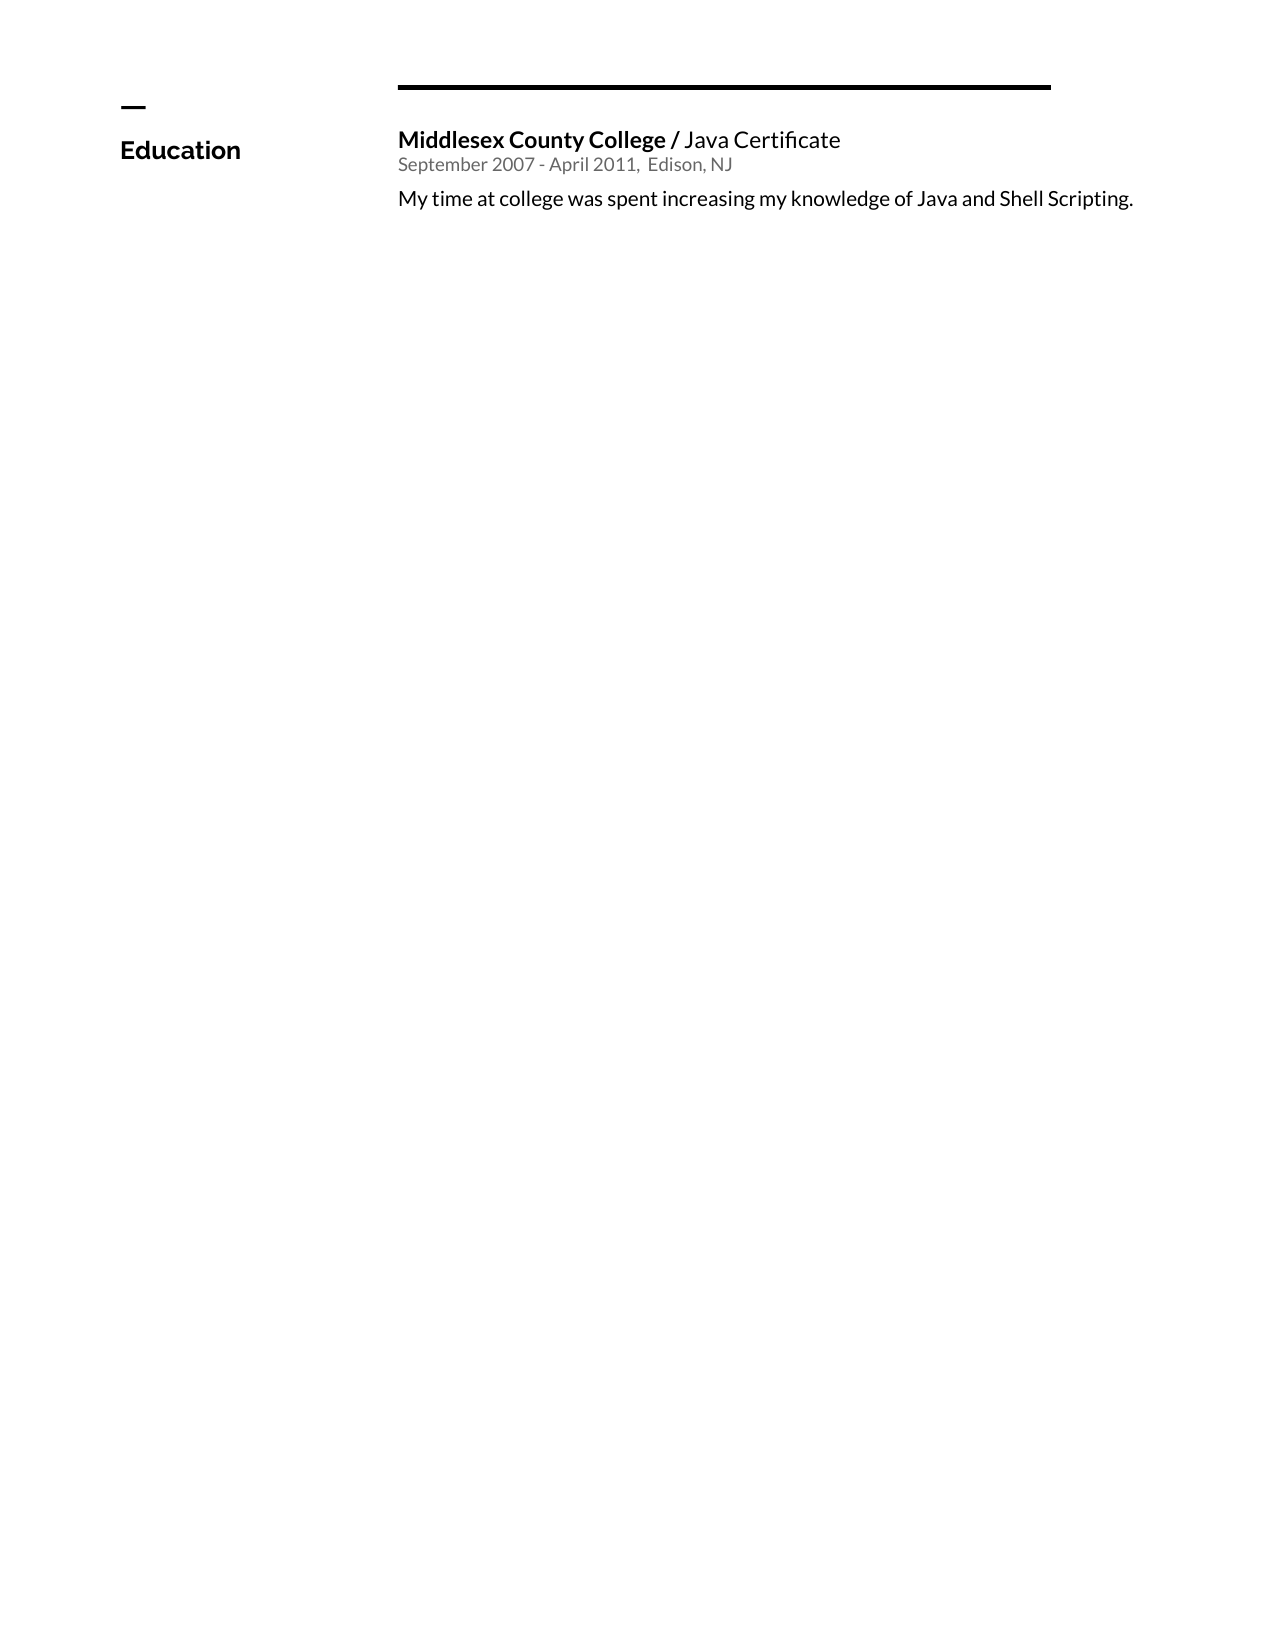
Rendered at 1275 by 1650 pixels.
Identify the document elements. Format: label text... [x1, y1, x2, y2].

table_cell ㅡ Education [113, 75, 387, 221]
picture [397, 85, 1051, 90]
